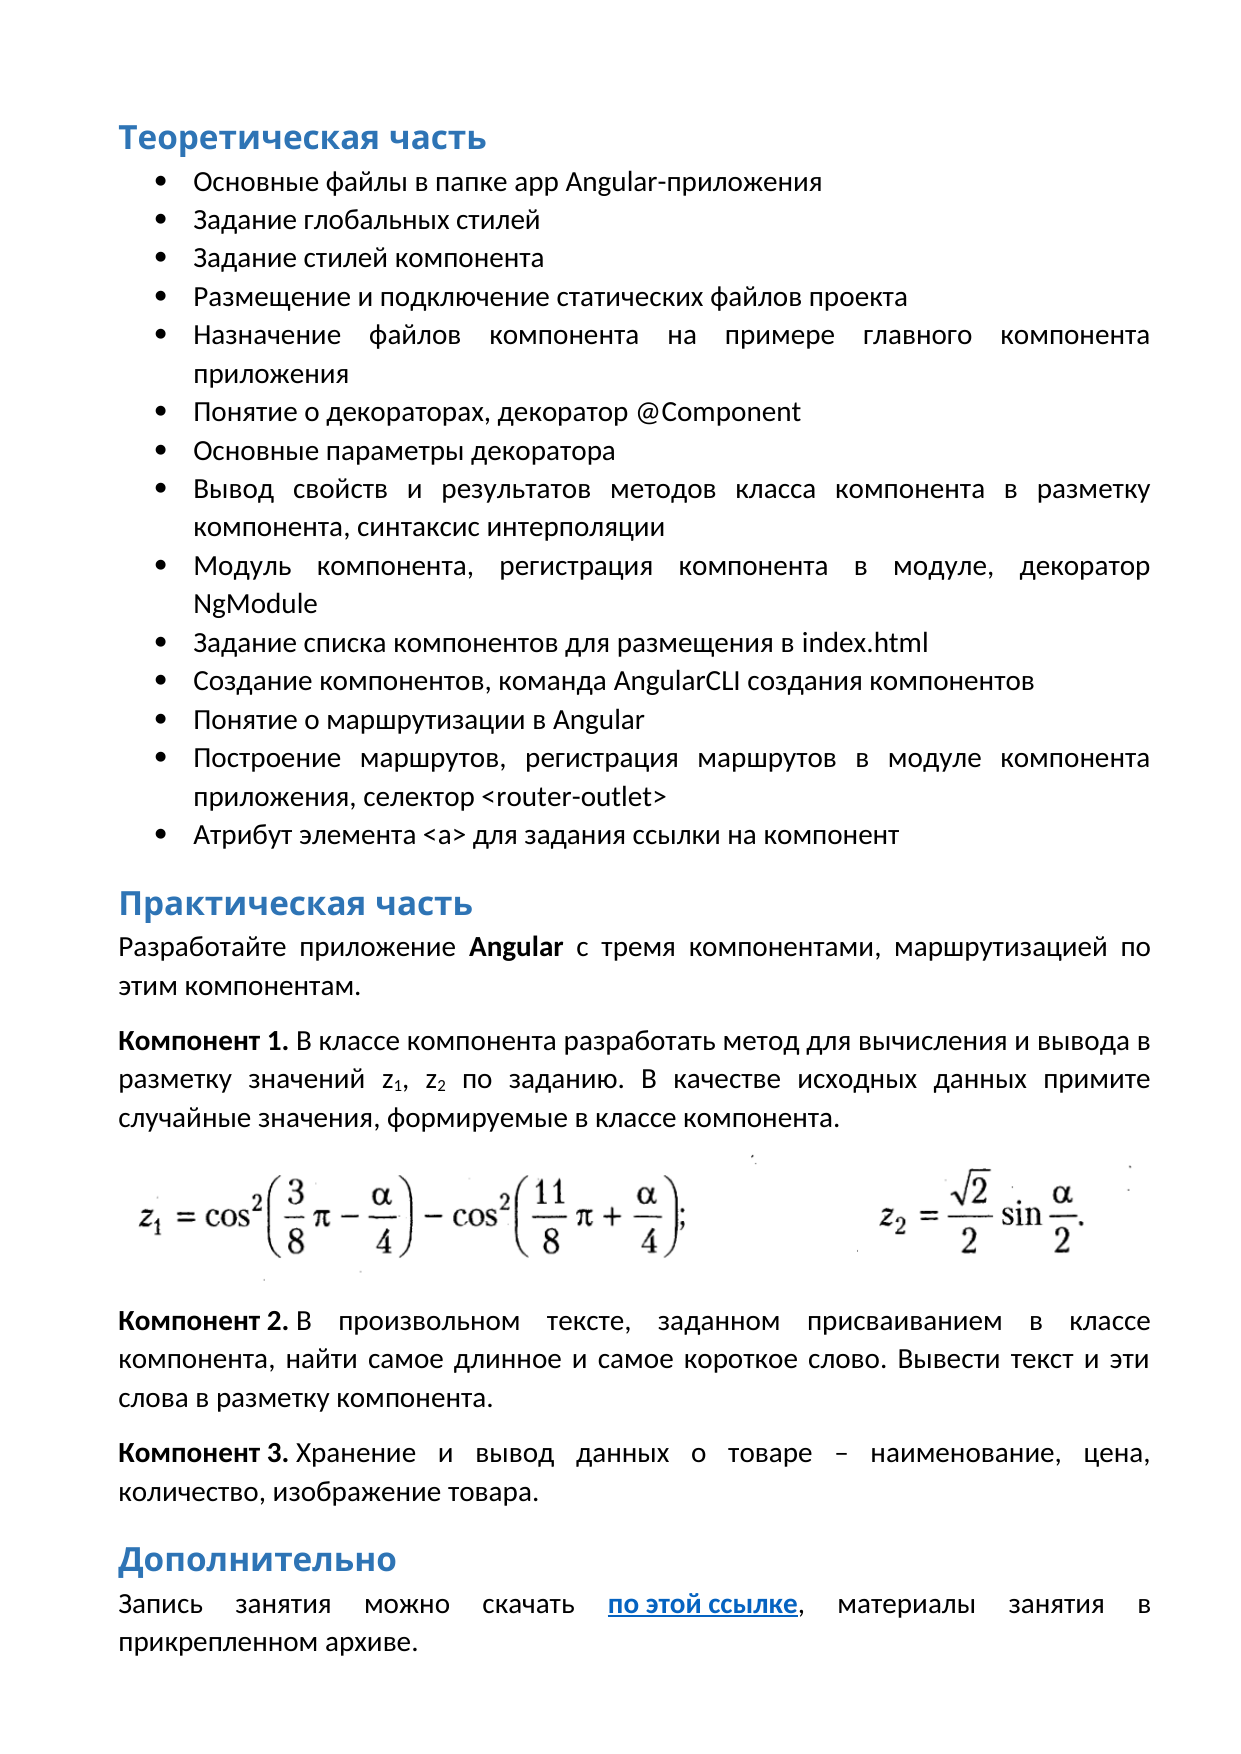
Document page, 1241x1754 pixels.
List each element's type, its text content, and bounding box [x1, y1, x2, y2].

list Основные файлы в папке app Angular-приложения [156, 163, 1152, 198]
picture [118, 1153, 1152, 1283]
list Понятие о декораторах, декоратор @Component [156, 393, 1152, 429]
text Разработайте приложение Angular с тремя компонентами, маршрутизацией по этим компонентам. [118, 928, 1152, 1002]
subtitle Дополнительно [118, 1536, 1152, 1581]
list Основные параметры декоратора [156, 432, 1152, 467]
text Компонент 1. В классе компонента разработать метод для вычисления и вывода в разметку значений z1, z2 по заданию. В качестве исходных данных примите случайные значения, формируемые в классе компонента. [118, 1022, 1152, 1134]
list Назначение файлов компонента на примере главного компонента приложения [156, 316, 1152, 390]
text Компонент 3. Хранение и вывод данных о товаре – наименование, цена, количество, изображение товара. [118, 1434, 1152, 1508]
list Вывод свойств и результатов методов класса компонента в разметку компонента, синтаксис интерполяции [156, 470, 1152, 544]
list Задание глобальных стилей [156, 201, 1152, 237]
list Построение маршрутов, регистрация маршрутов в модуле компонента приложения, селектор <router-outlet> [156, 739, 1152, 813]
list Создание компонентов, команда AngularCLI создания компонентов [156, 662, 1152, 698]
list Задание стилей компонента [156, 239, 1152, 275]
list Атрибут элемента <a> для задания ссылки на компонент [156, 816, 1152, 852]
list Задание списка компонентов для размещения в index.html [156, 624, 1152, 659]
subtitle Теоретическая часть [118, 114, 1152, 159]
text Компонент 2. В произвольном тексте, заданном присваиванием в классе компонента, найти самое длинное и самое короткое слово. Вывести текст и эти слова в разметку компонента. [118, 1302, 1152, 1415]
list Размещение и подключение статических файлов проекта [156, 278, 1152, 313]
list Модуль компонента, регистрация компонента в модуле, декоратор NgModule [156, 547, 1152, 621]
list Понятие о маршрутизации в Angular [156, 701, 1152, 736]
subtitle Практическая часть [118, 879, 1152, 925]
text Запись занятия можно скачать по этой ссылке, материалы занятия в прикрепленном архиве. [118, 1585, 1152, 1659]
